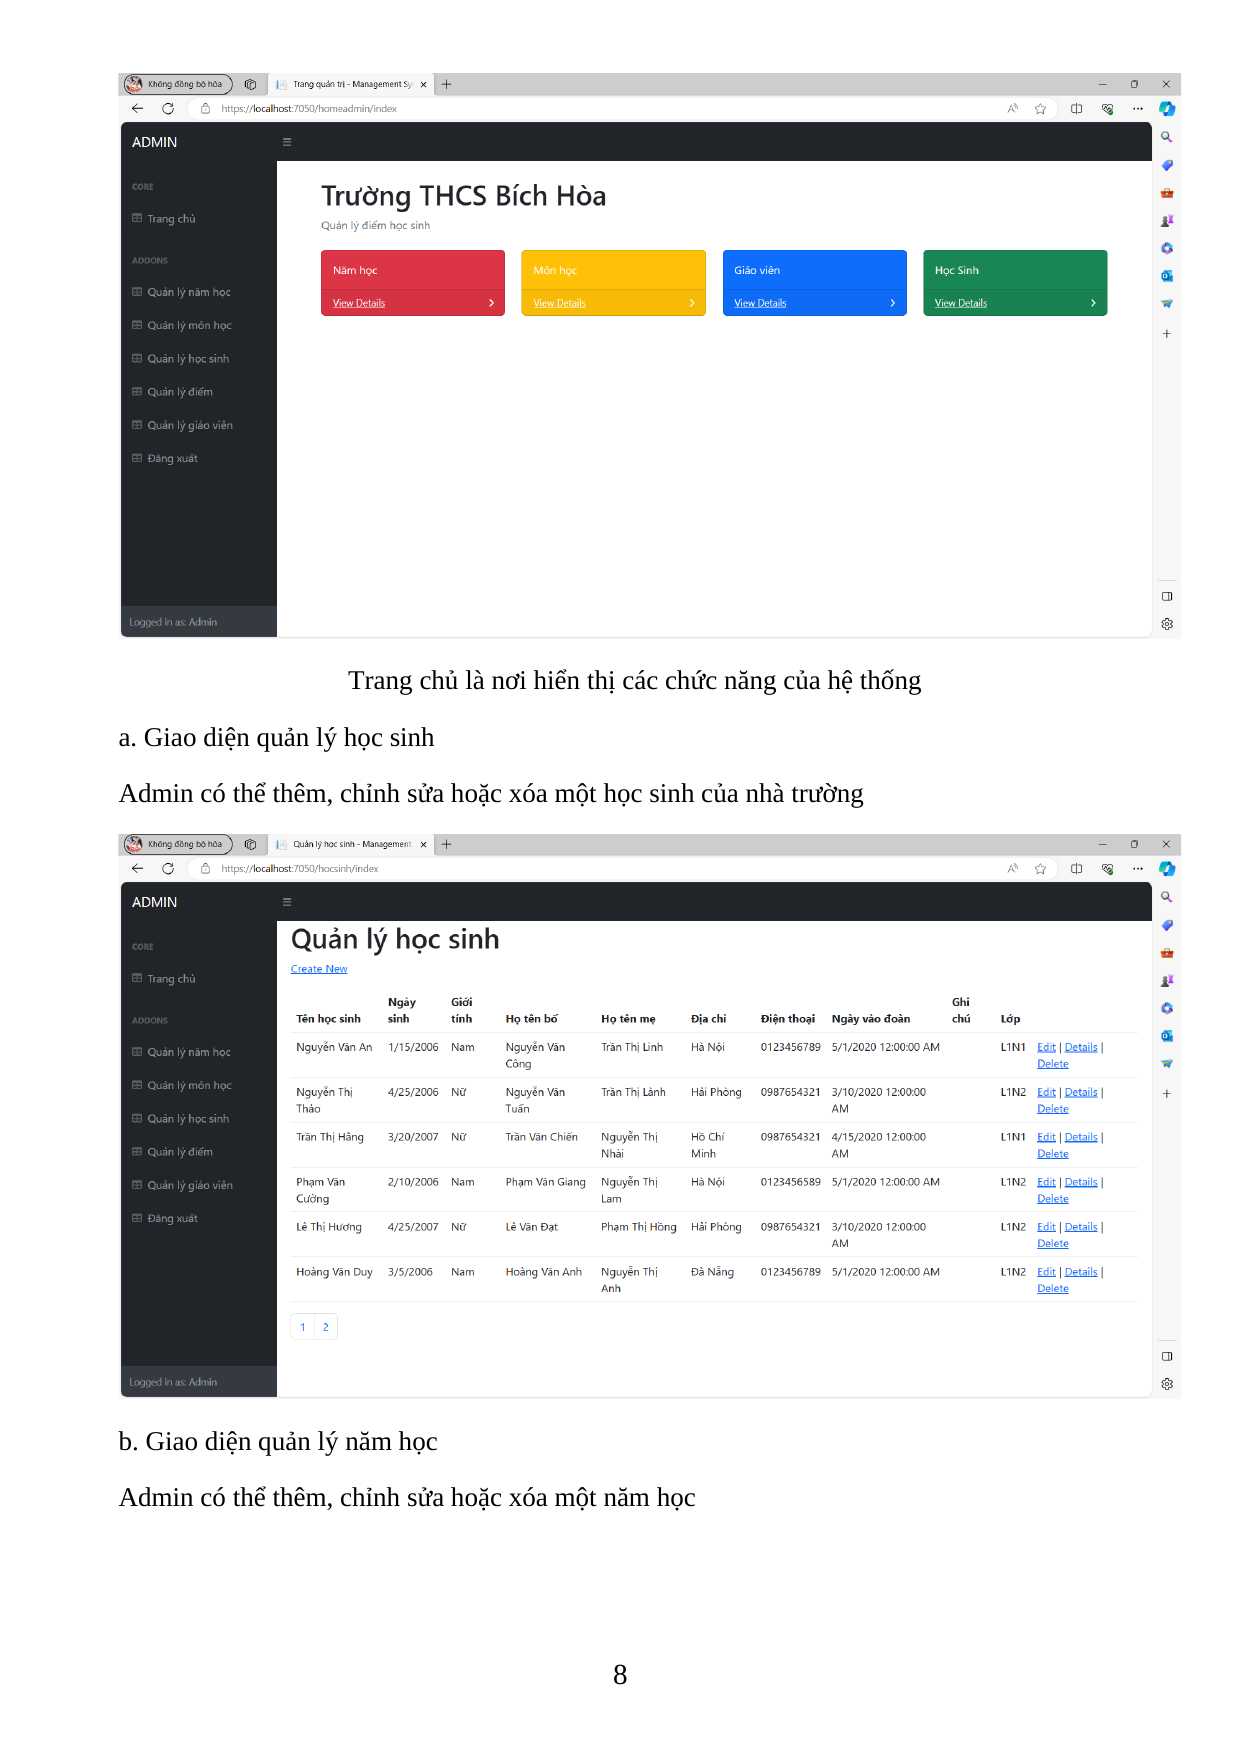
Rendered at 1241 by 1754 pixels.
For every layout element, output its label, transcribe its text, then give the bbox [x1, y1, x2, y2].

text Admin có thể thêm, chỉnh sửa hoặc xóa một năm học [118, 1481, 1152, 1512]
text a. Giao diện quản lý học sinh [118, 721, 1152, 752]
text b. Giao diện quản lý năm học [118, 1424, 1152, 1456]
picture [118, 73, 1182, 639]
text Trang chủ là nơi hiển thị các chức năng của hệ thống [118, 664, 1152, 696]
text Admin có thể thêm, chỉnh sửa hoặc xóa một học sinh của nhà trường [118, 777, 1152, 809]
picture [118, 834, 1182, 1399]
